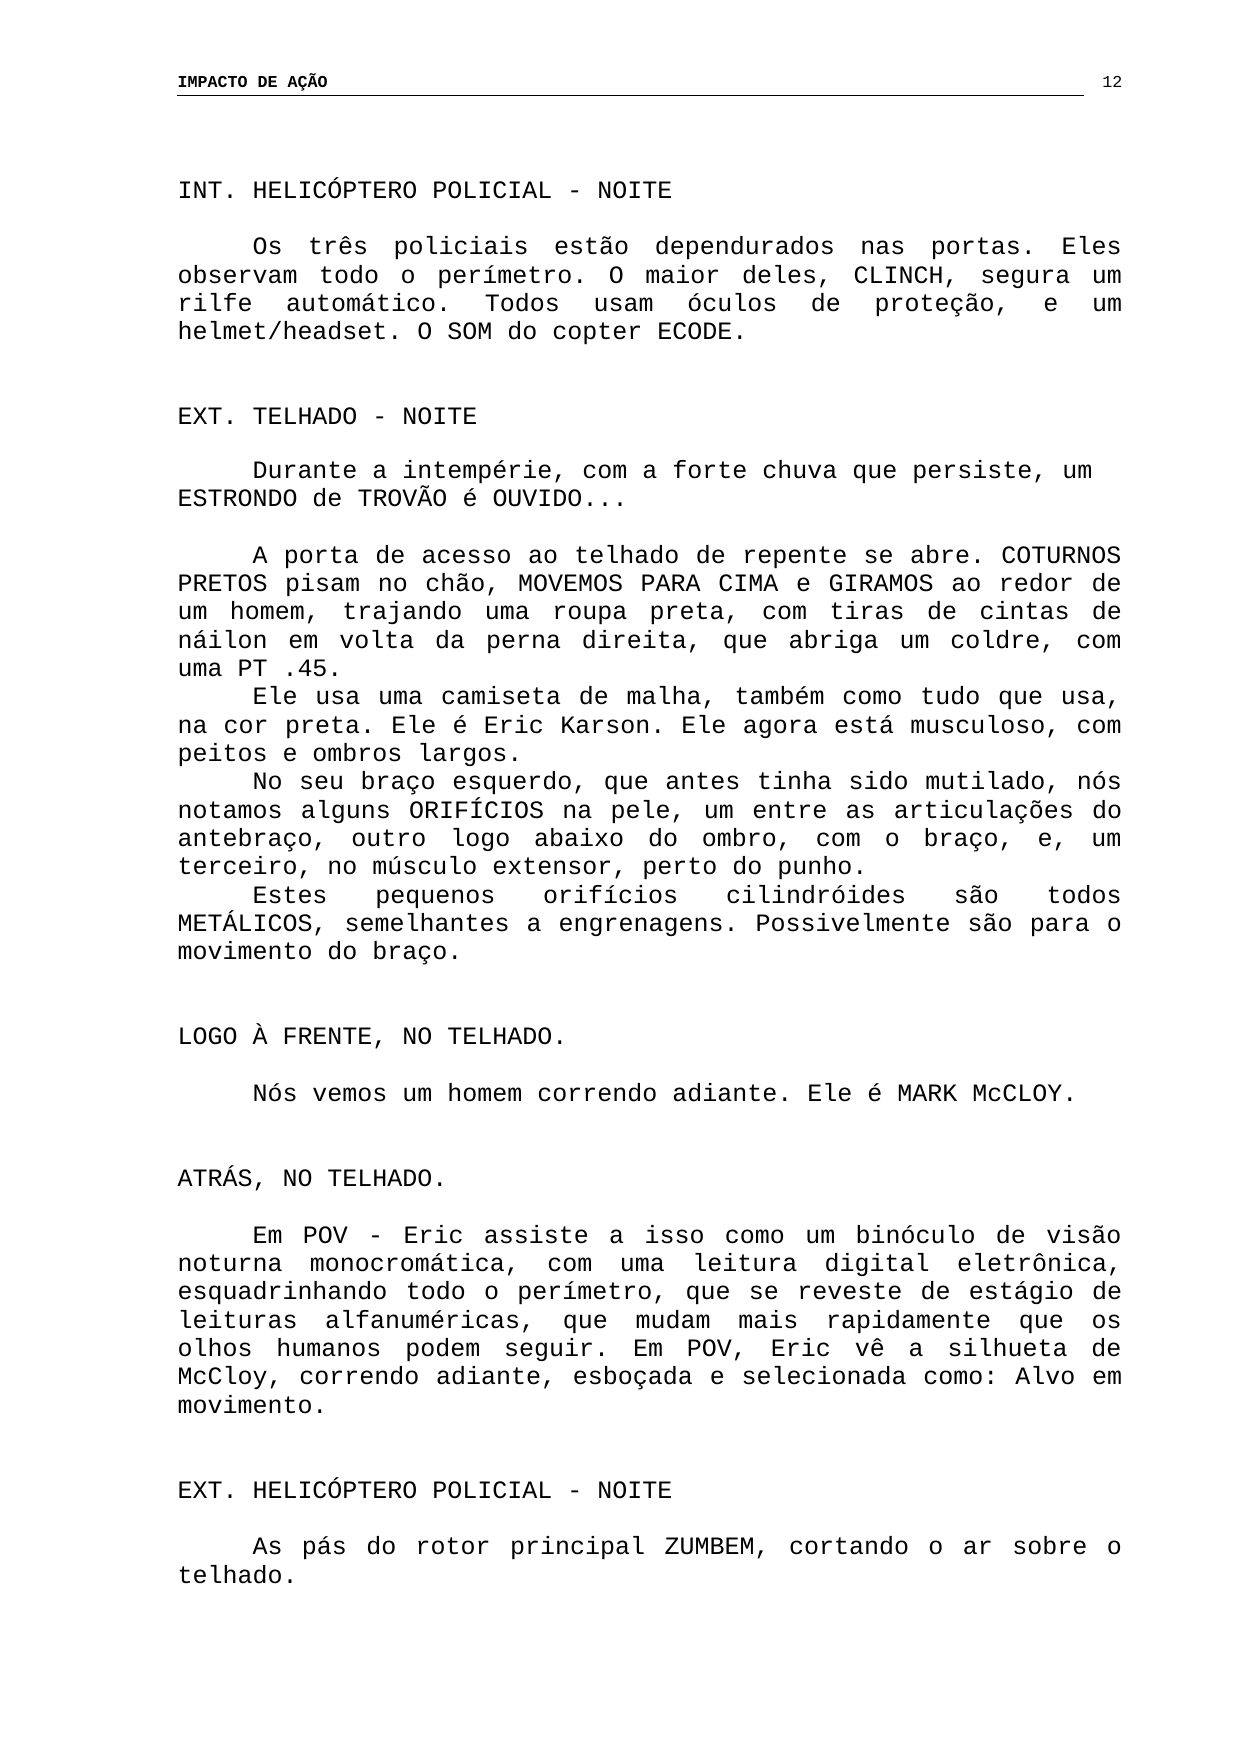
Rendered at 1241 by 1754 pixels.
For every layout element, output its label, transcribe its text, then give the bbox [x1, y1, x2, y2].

title A porta de acesso ao telhado de repente se abre. COTURNOS PRETOS pisam no chão, MOVEMOS PARA CIMA e GIRAMOS ao redor de um homem, trajando uma roupa preta, com tiras de cintas de náilon em volta da perna direita, que abriga um coldre, com uma PT .45. [177, 542, 1122, 684]
text Os três policiais estão dependurados nas portas. Eles observam todo o perímetro. O maior deles, CLINCH, segura um rilfe automático. Todos usam óculos de proteção, e um helmet/headset. O SOM do copter ECODE. [177, 234, 1122, 347]
text INT. HELICÓPTERO POLICIAL - NOITE [177, 177, 1122, 206]
title As pás do rotor principal ZUMBEM, cortando o ar sobre o telhado. [177, 1534, 1122, 1591]
title Estes pequenos orifícios cilindróides são todos METÁLICOS, semelhantes a engrenagens. Possivelmente são para o movimento do braço. [177, 882, 1122, 967]
title LOGO À FRENTE, NO TELHADO. [177, 1024, 1122, 1052]
text EXT. TELHADO - NOITE [177, 376, 957, 432]
title ESTRONDO de TROVÃO é OUVIDO... [177, 486, 1122, 514]
title Em POV - Eric assiste a isso como um binóculo de visão noturna monocromática, com uma leitura digital eletrônica, esquadrinhando todo o perímetro, que se reveste de estágio de leituras alfanuméricas, que mudam mais rapidamente que os olhos humanos podem seguir. Em POV, Eric vê a silhueta de McCloy, correndo adiante, esboçada e selecionada como: Alvo em movimento. [177, 1222, 1122, 1421]
title No seu braço esquerdo, que antes tinha sido mutilado, nós notamos alguns ORIFÍCIOS na pele, um entre as articulações do antebraço, outro logo abaixo do ombro, com o braço, e, um terceiro, no músculo extensor, perto do punho. [177, 769, 1122, 882]
title Durante a intempérie, com a forte chuva que persiste, um [177, 457, 1122, 486]
title Nós vemos um homem correndo adiante. Ele é MARK McCLOY. [177, 1081, 1122, 1109]
title Ele usa uma camiseta de malha, também como tudo que usa, na cor preta. Ele é Eric Karson. Ele agora está musculoso, com peitos e ombros largos. [177, 684, 1122, 769]
title ATRÁS, NO TELHADO. [177, 1166, 1122, 1222]
title EXT. HELICÓPTERO POLICIAL - NOITE [177, 1477, 1122, 1506]
